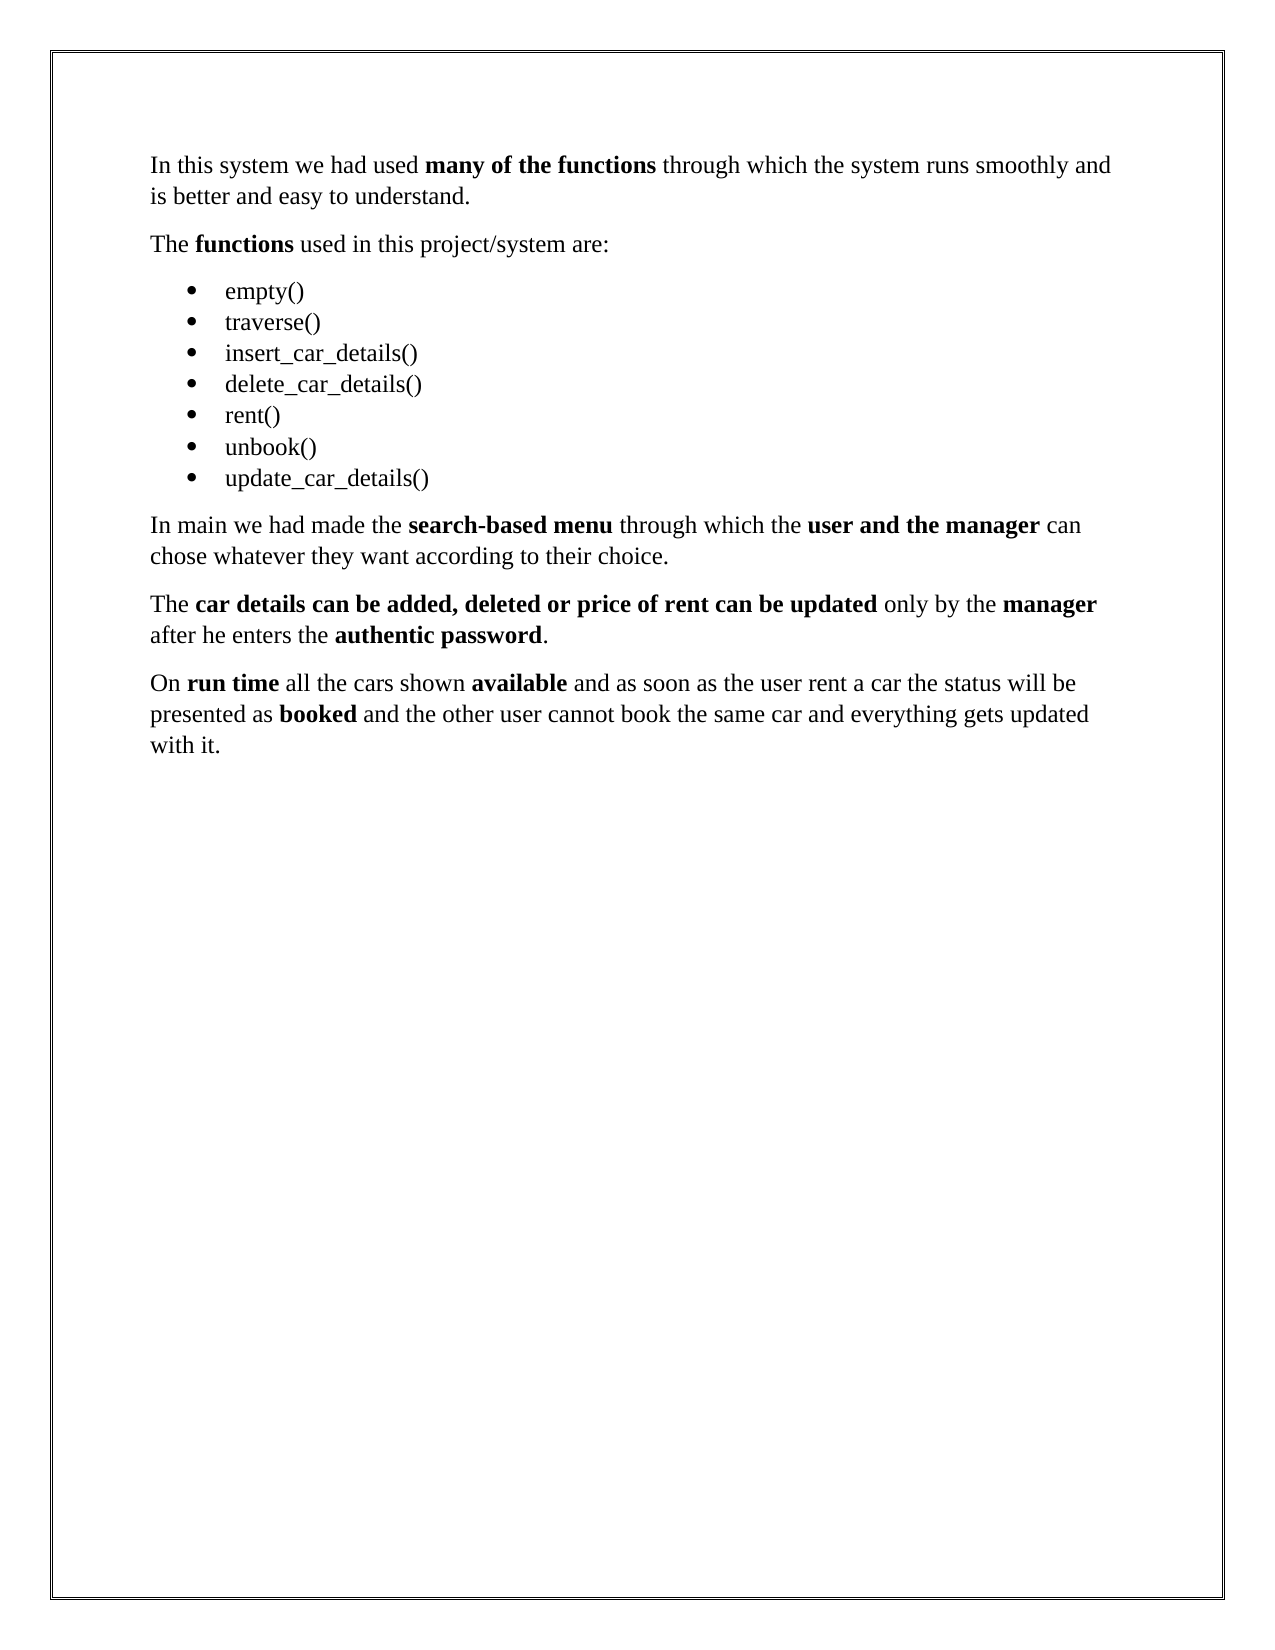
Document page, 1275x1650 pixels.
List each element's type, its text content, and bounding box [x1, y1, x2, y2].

text In main we had made the search-based menu through which the user and the manager can chose whatever they want according to their choice. [150, 510, 1125, 570]
list unbook() [187, 432, 1125, 460]
list traverse() [187, 307, 1125, 336]
text The functions used in this project/system are: [150, 229, 1125, 257]
text The car details can be added, deleted or price of rent can be updated only by the manager after he enters the authentic password. [150, 589, 1125, 649]
text On run time all the cars shown available and as soon as the user rent a car the status will be presented as booked and the other user cannot book the same car and everything gets updated with it. [150, 668, 1125, 759]
list rent() [187, 401, 1125, 429]
list delete_car_details() [187, 369, 1125, 398]
text In this system we had used many of the functions through which the system runs smoothly and is better and easy to understand. [150, 150, 1125, 210]
list empty() [187, 276, 1125, 305]
list insert_car_details() [187, 338, 1125, 367]
list update_car_details() [187, 463, 1125, 491]
